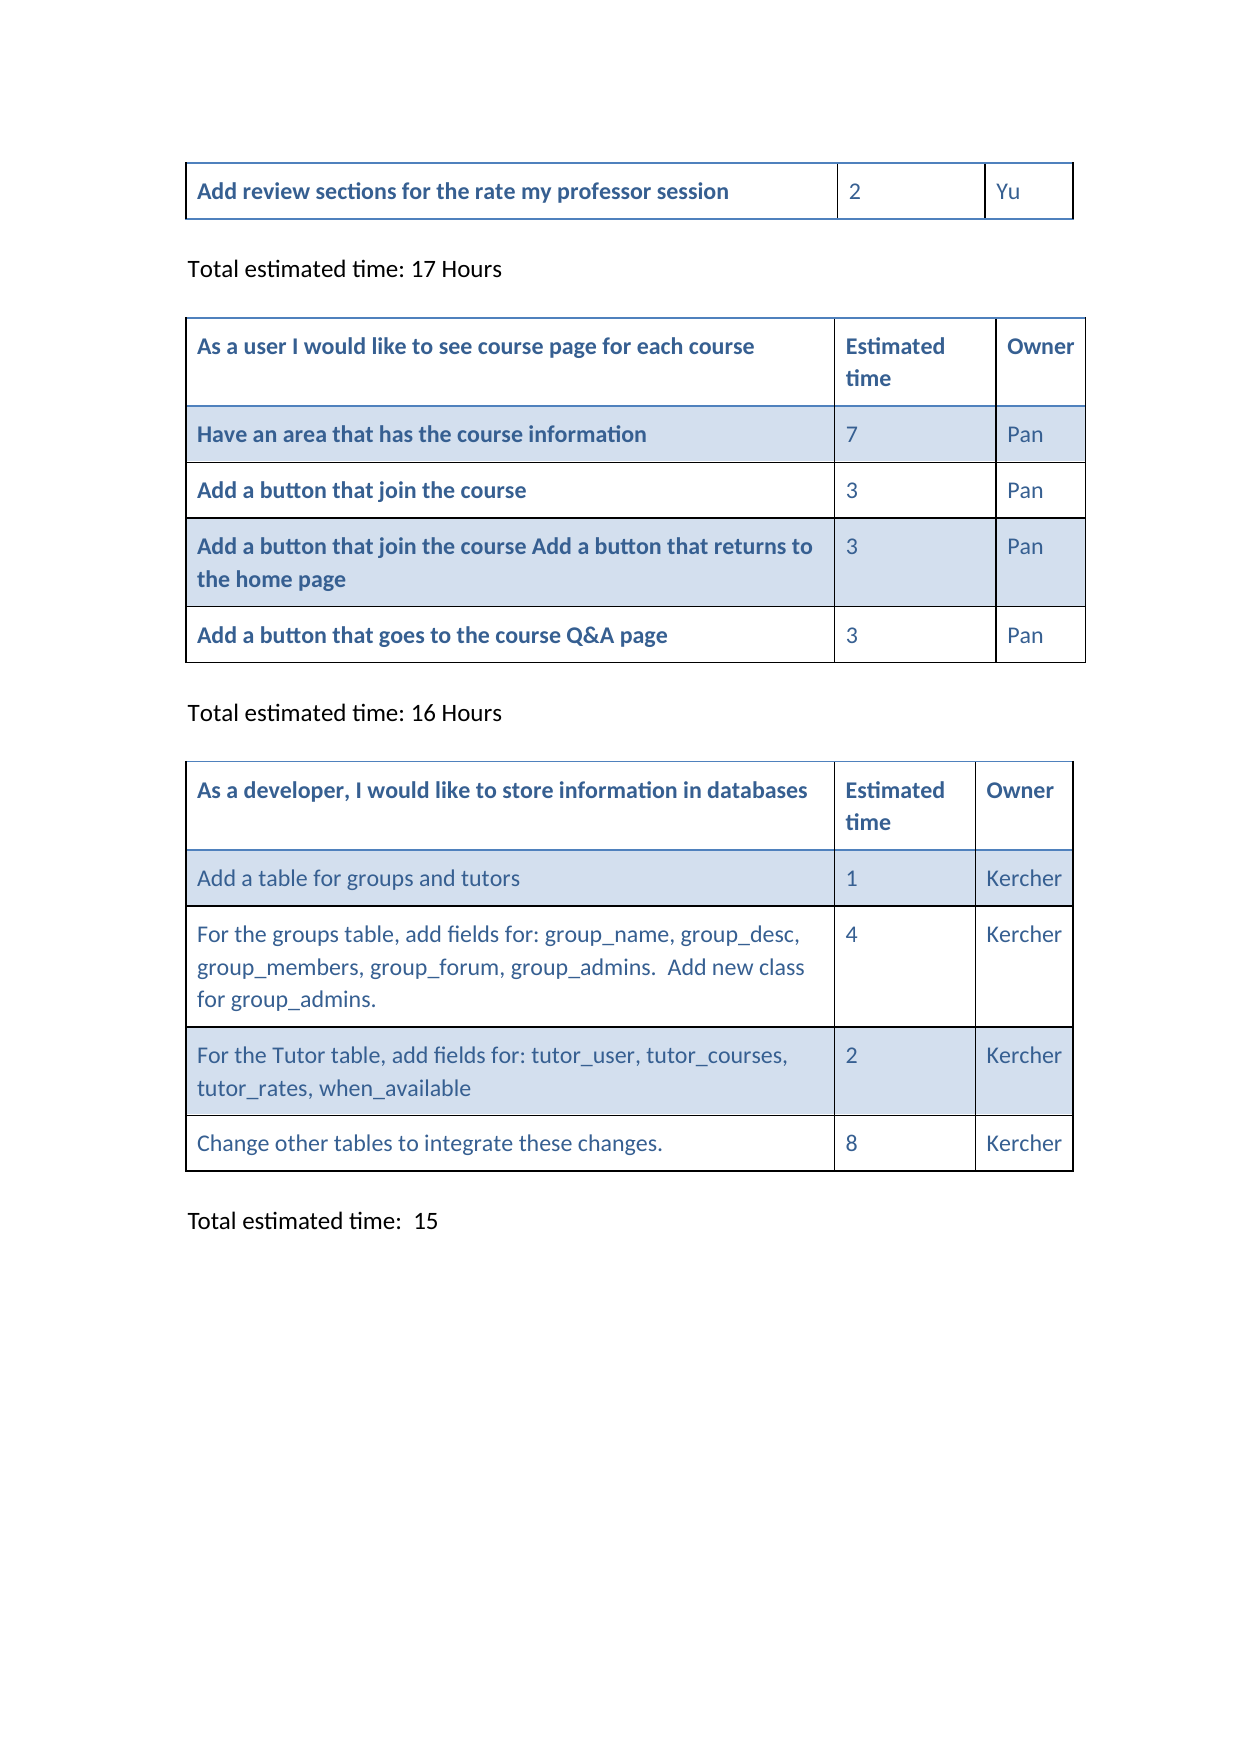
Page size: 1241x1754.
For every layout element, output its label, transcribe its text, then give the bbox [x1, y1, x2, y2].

table_cell Kercher [976, 907, 1072, 1026]
table_cell Pan [997, 519, 1085, 606]
table_header As a developer, I would like to store information in databases [187, 762, 834, 849]
table_cell 3 [835, 607, 995, 662]
table_cell Kercher [976, 1116, 1072, 1170]
table_cell Change other tables to integrate these changes. [187, 1116, 834, 1170]
table_header Owner [997, 319, 1085, 405]
table_cell 4 [835, 907, 975, 1026]
table_cell Yu [986, 164, 1072, 218]
table_cell Pan [997, 463, 1085, 517]
table_header Estimated time [835, 762, 975, 849]
table_cell Pan [997, 607, 1085, 662]
table_cell Add review sections for the rate my professor session [187, 164, 837, 218]
table_cell Add a button that join the course [187, 463, 834, 517]
table_header As a user I would like to see course page for each course [187, 319, 834, 405]
table_cell Kercher [976, 1028, 1072, 1114]
table_cell Have an area that has the course information [187, 407, 834, 461]
text Total estimated time: 16 Hours [187, 696, 1053, 728]
table_header Owner [976, 762, 1072, 849]
table_cell 1 [835, 851, 975, 905]
table_cell 3 [835, 519, 995, 606]
table_cell Add a button that join the course Add a button that returns to the home page [187, 519, 834, 606]
text Total estimated time: 15 [187, 1204, 1053, 1237]
table_cell Pan [997, 407, 1085, 461]
table_cell 7 [835, 407, 995, 461]
text Total estimated time: 17 Hours [187, 252, 1053, 284]
table_cell 2 [838, 164, 984, 218]
table_cell For the Tutor table, add fields for: tutor_user, tutor_courses, tutor_rates, when_available [187, 1028, 834, 1114]
table_cell 8 [835, 1116, 975, 1170]
table_cell 2 [835, 1028, 975, 1114]
table_cell For the groups table, add fields for: group_name, group_desc, group_members, group_forum, group_admins. Add new class for group_admins. [187, 907, 834, 1026]
table_header Estimated time [835, 319, 995, 405]
table_cell 3 [835, 463, 995, 517]
table_cell Add a button that goes to the course Q&A page [187, 607, 834, 662]
table_cell Kercher [976, 851, 1072, 905]
table_cell Add a table for groups and tutors [187, 851, 834, 905]
